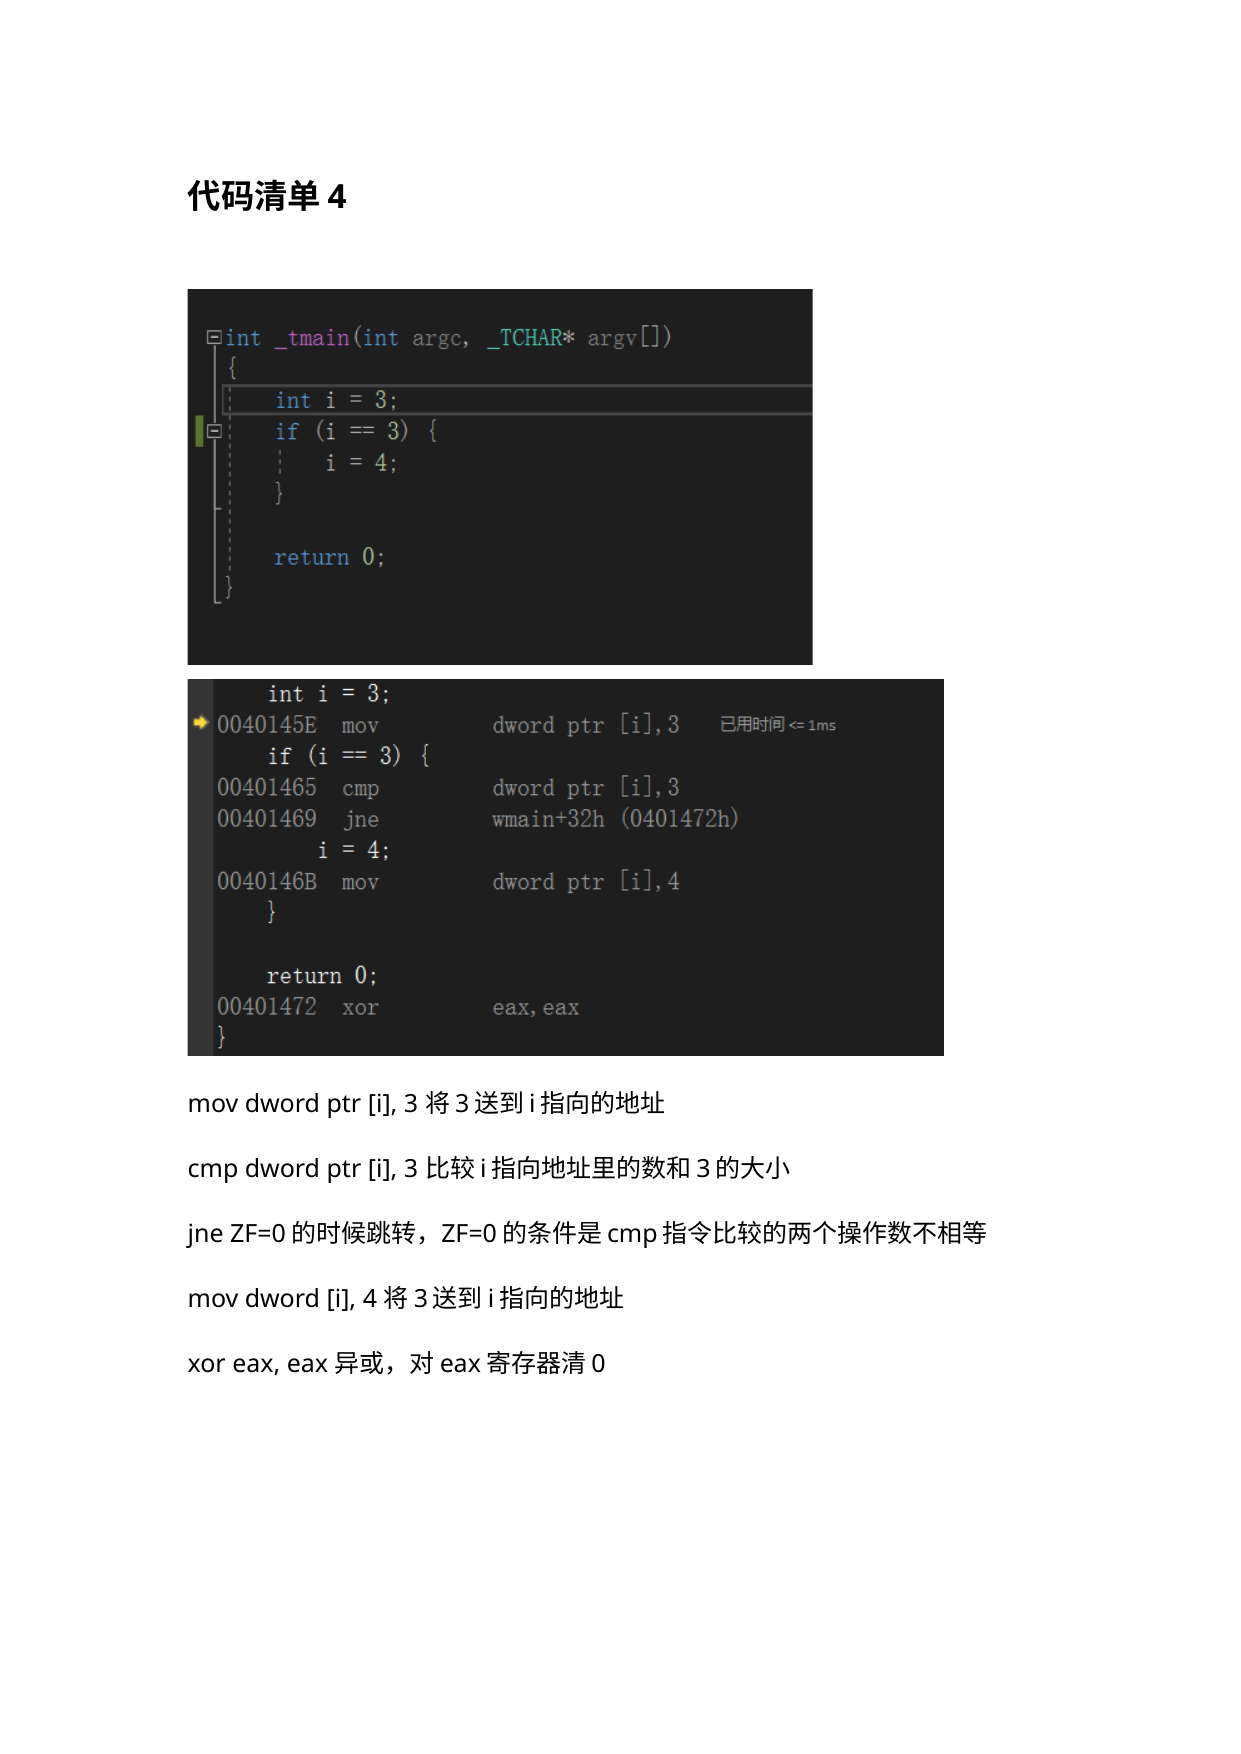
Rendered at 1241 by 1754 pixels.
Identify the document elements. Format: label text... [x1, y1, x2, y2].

text mov dword [i], 4 将3送到i指向的地址 [187, 1264, 1053, 1329]
text xor eax, eax 异或，对eax寄存器清0 [187, 1329, 1053, 1394]
picture [187, 679, 944, 1056]
text jne ZF=0的时候跳转，ZF=0的条件是cmp指令比较的两个操作数不相等 [187, 1199, 1053, 1264]
picture [187, 289, 813, 665]
text mov dword ptr [i], 3 将3送到i指向的地址 [187, 1069, 1053, 1134]
subtitle 代码清单4 [187, 162, 1053, 227]
text cmp dword ptr [i], 3 比较i指向地址里的数和3的大小 [187, 1134, 1053, 1199]
